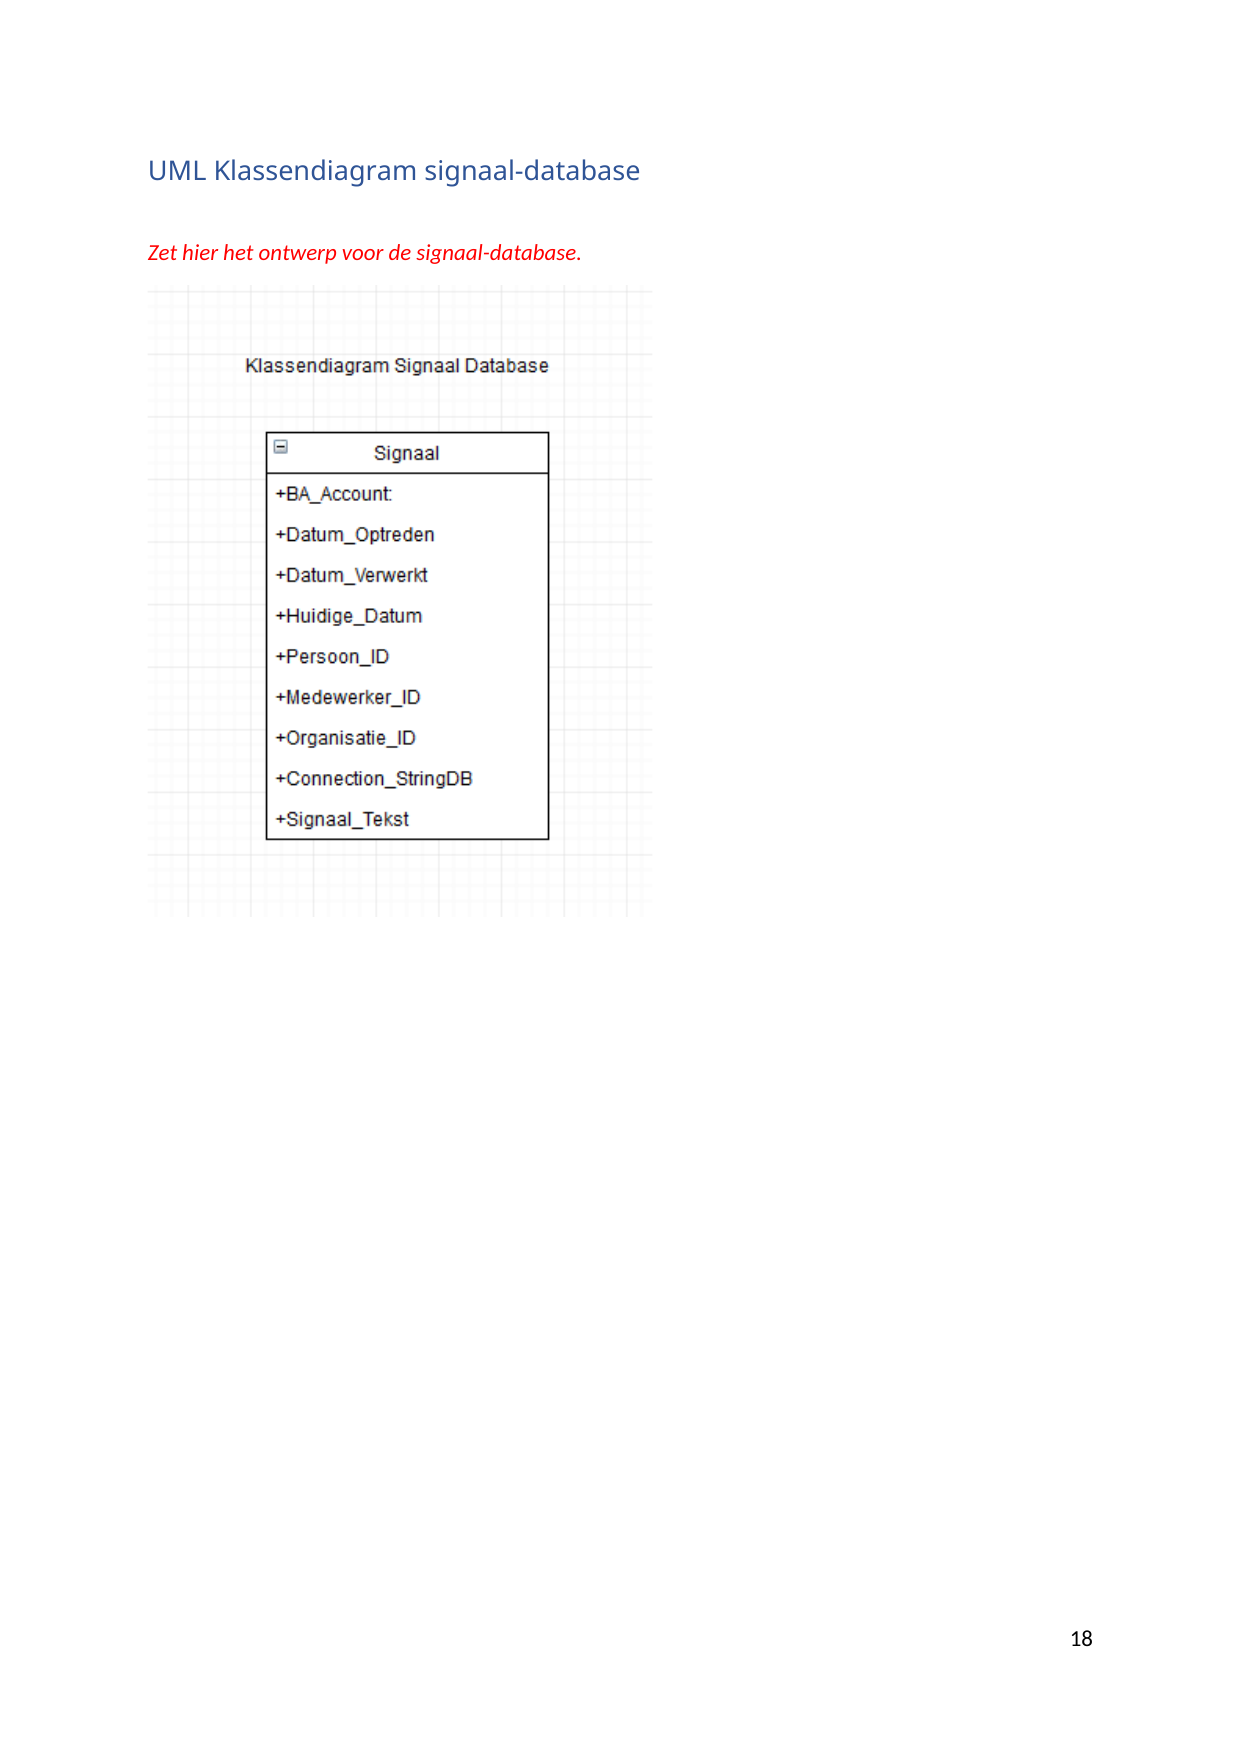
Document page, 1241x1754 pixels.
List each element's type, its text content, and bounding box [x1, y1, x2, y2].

text Zet hier het ontwerp voor de signaal-database. [148, 238, 1093, 266]
subtitle UML Klassendiagram signaal-database [148, 152, 1093, 189]
picture [147, 285, 653, 917]
